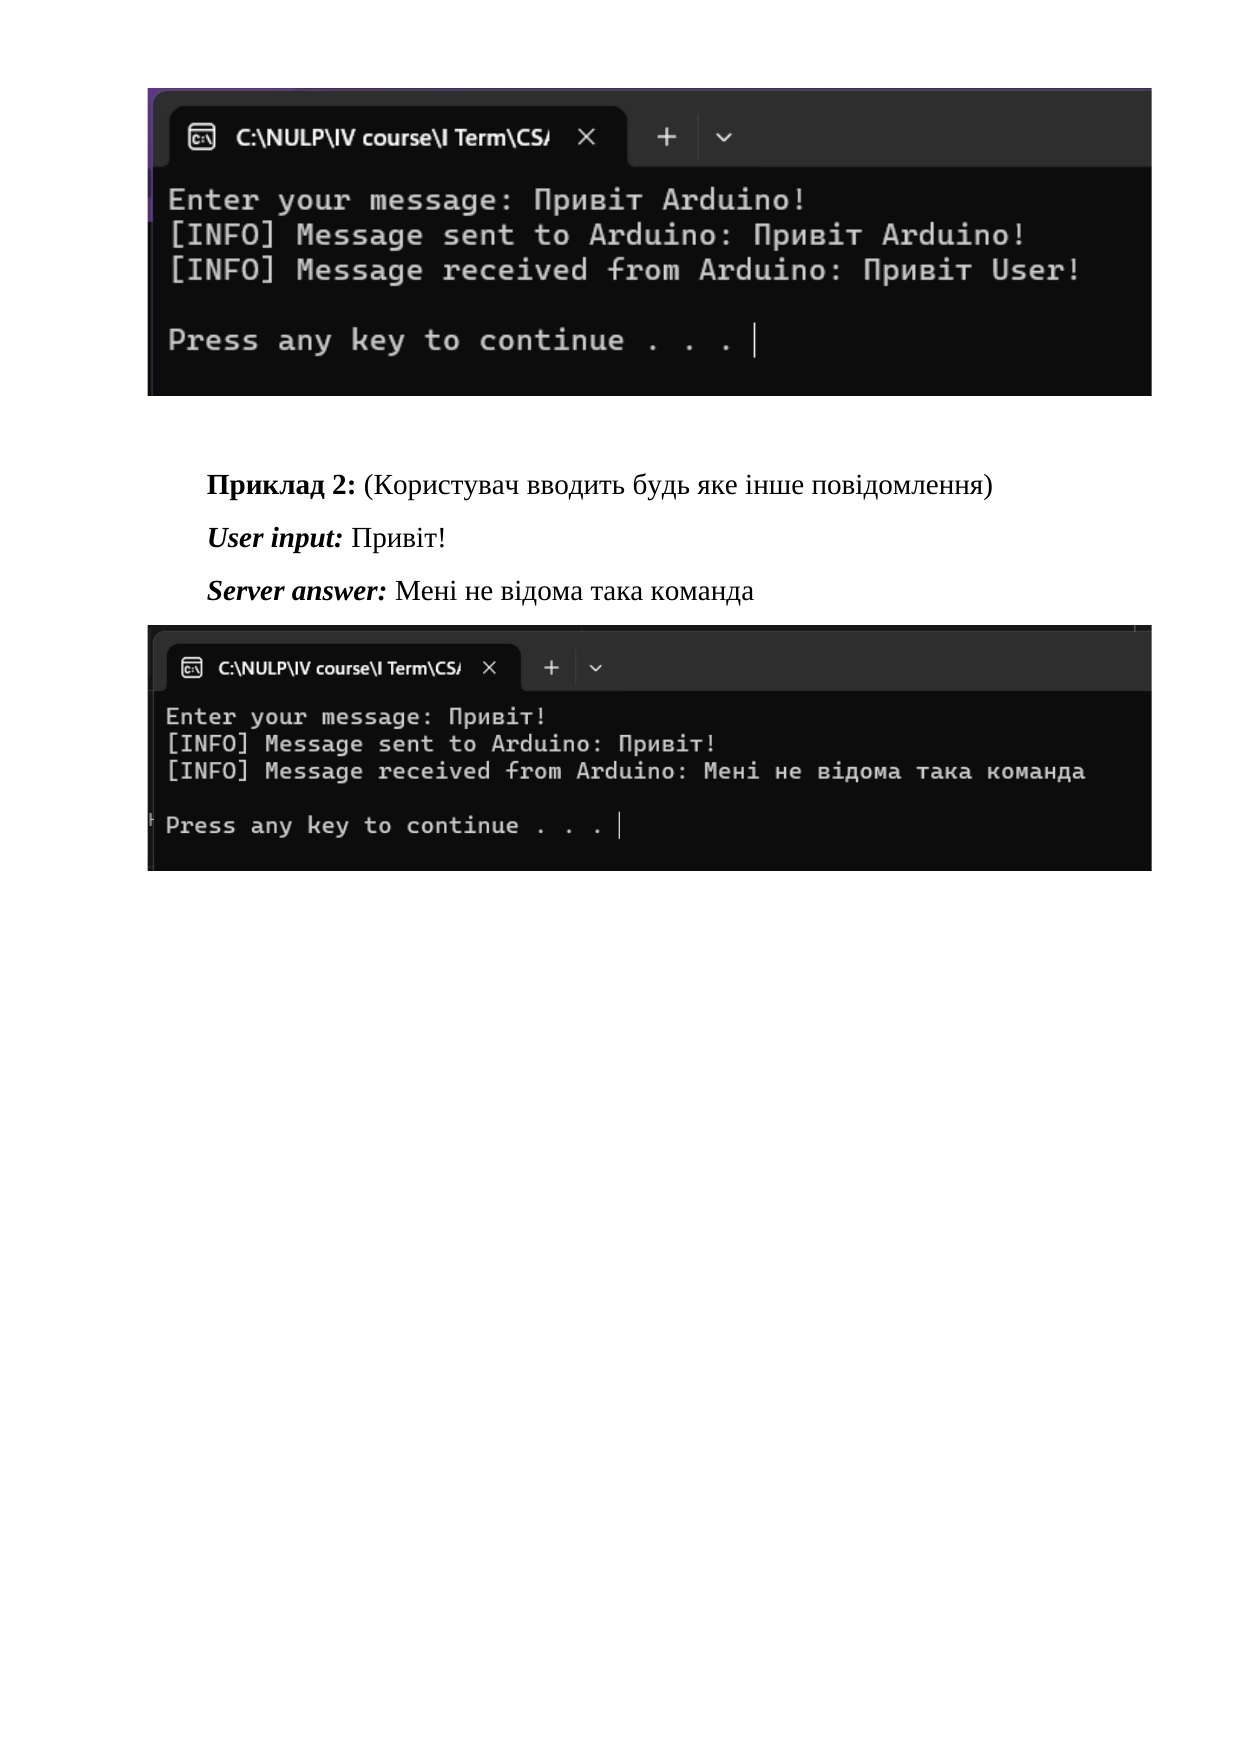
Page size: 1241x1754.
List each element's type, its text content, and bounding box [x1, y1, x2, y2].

text Server answer: Мені не відома така команда [148, 573, 1152, 606]
text Приклад 2: (Користувач вводить будь яке інше повідомлення) [148, 467, 1152, 501]
picture [147, 88, 1152, 396]
picture [147, 625, 1152, 871]
text User input: Привіт! [148, 520, 1152, 554]
